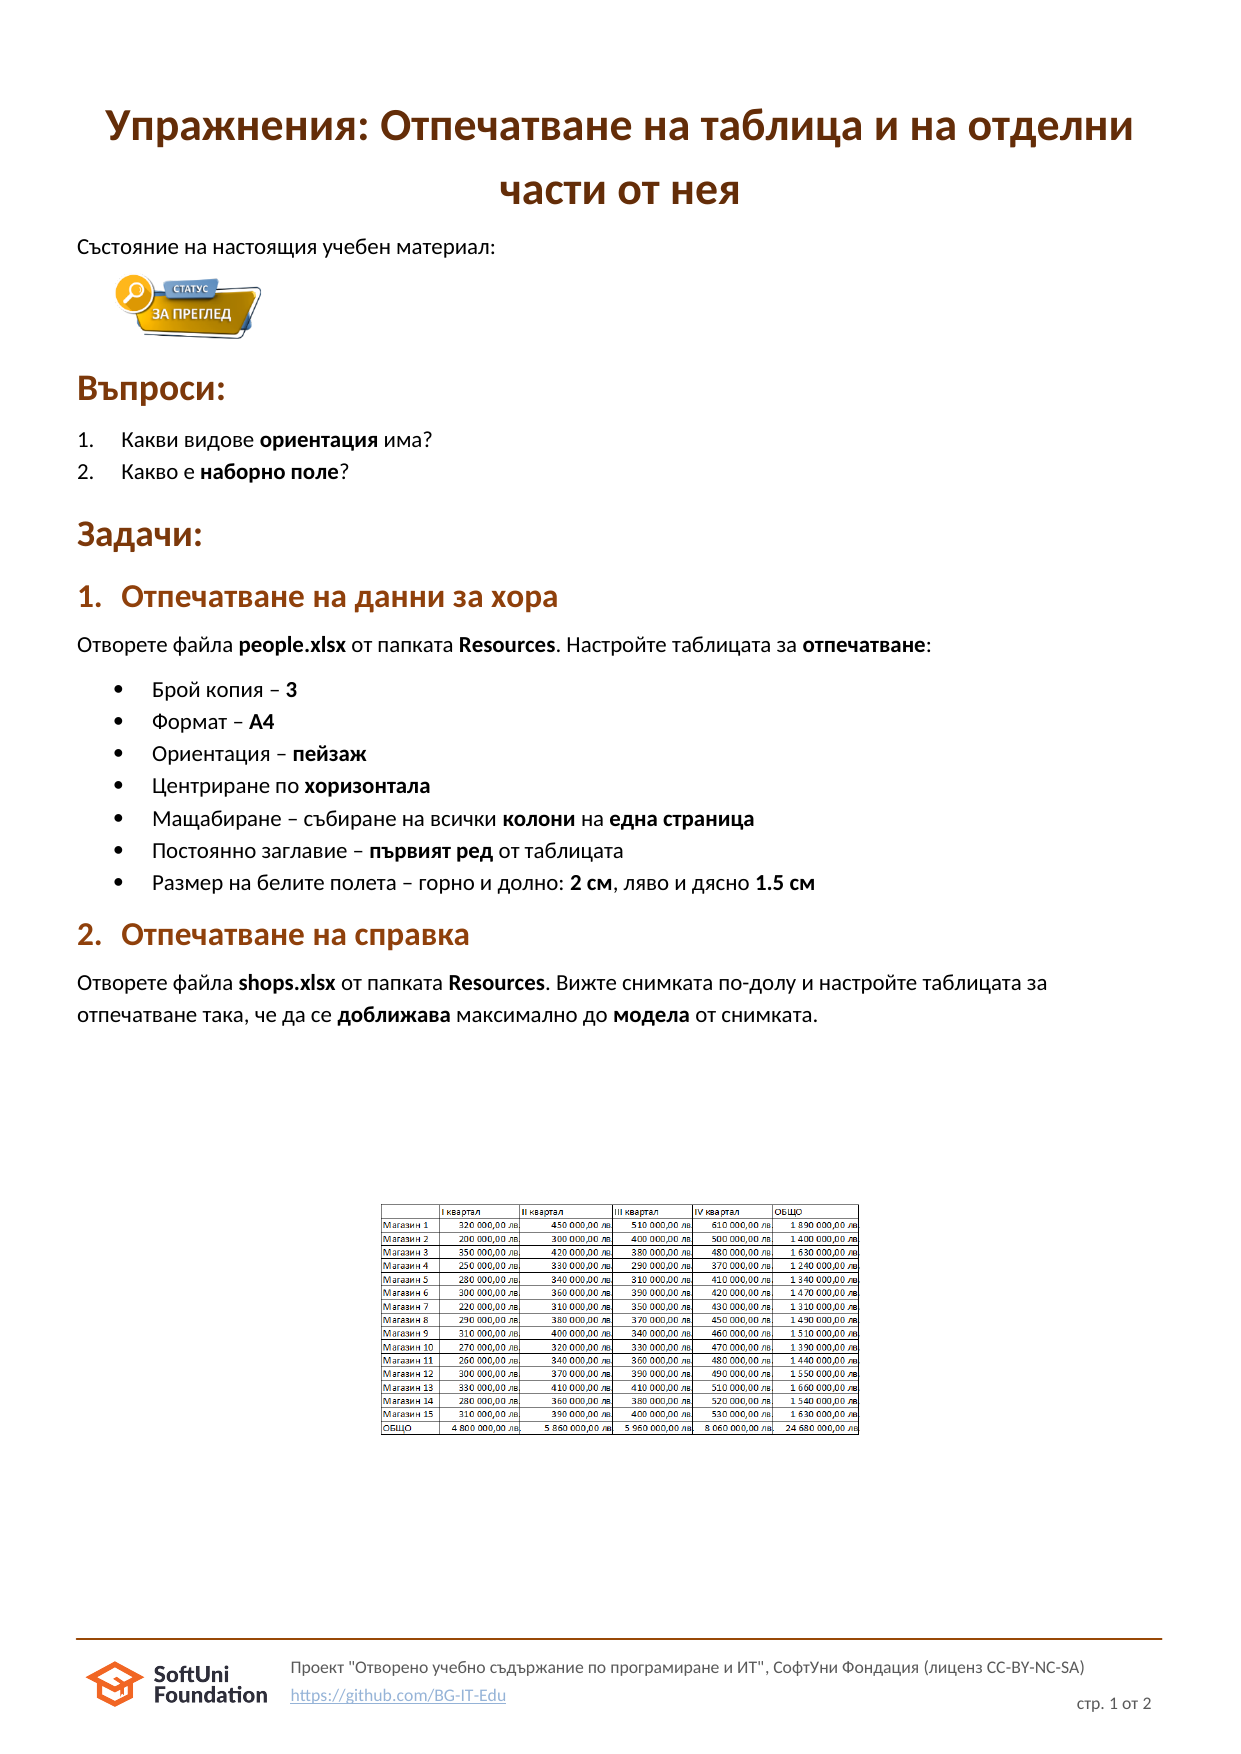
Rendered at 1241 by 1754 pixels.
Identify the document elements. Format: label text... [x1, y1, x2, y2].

subtitle Отпечатване на справка [77, 913, 1163, 954]
picture [85, 1661, 267, 1707]
list Размер на белите полета – горно и долно: 2 см, ляво и дясно 1.5 см [114, 868, 1163, 896]
subtitle Упражнения: Отпечатване на таблица и на отделни части от нея [77, 95, 1163, 216]
subtitle Задачи: [77, 510, 1163, 556]
list Постоянно заглавие – първият ред от таблицата [114, 836, 1163, 864]
list Брой копия – 3 [114, 675, 1163, 703]
text Отворете файла people.xlsx от папката Resources. Настройте таблицата за отпечатване: [77, 630, 1163, 658]
list Какви видове ориентация има? [77, 425, 1163, 453]
list Какво е наборно поле? [77, 457, 1163, 485]
list Центриране по хоризонтала [114, 772, 1163, 800]
list Ориентация – пейзаж [114, 739, 1163, 767]
picture [230, 1045, 1011, 1597]
subtitle Въпроси: [77, 364, 1163, 410]
text Отворете файла shops.xlsx от папката Resources. Вижте снимката по-долу и настройте таблицата за отпечатване така, че да се доближава максимално до модела от снимката. [77, 968, 1163, 1028]
list Формат – A4 [114, 707, 1163, 735]
picture [113, 272, 262, 339]
subtitle Отпечатване на данни за хора [77, 575, 1163, 616]
list Мащабиране – събиране на всички колони на една страница [114, 804, 1163, 832]
text Състояние на настоящия учебен материал: [77, 232, 1163, 260]
